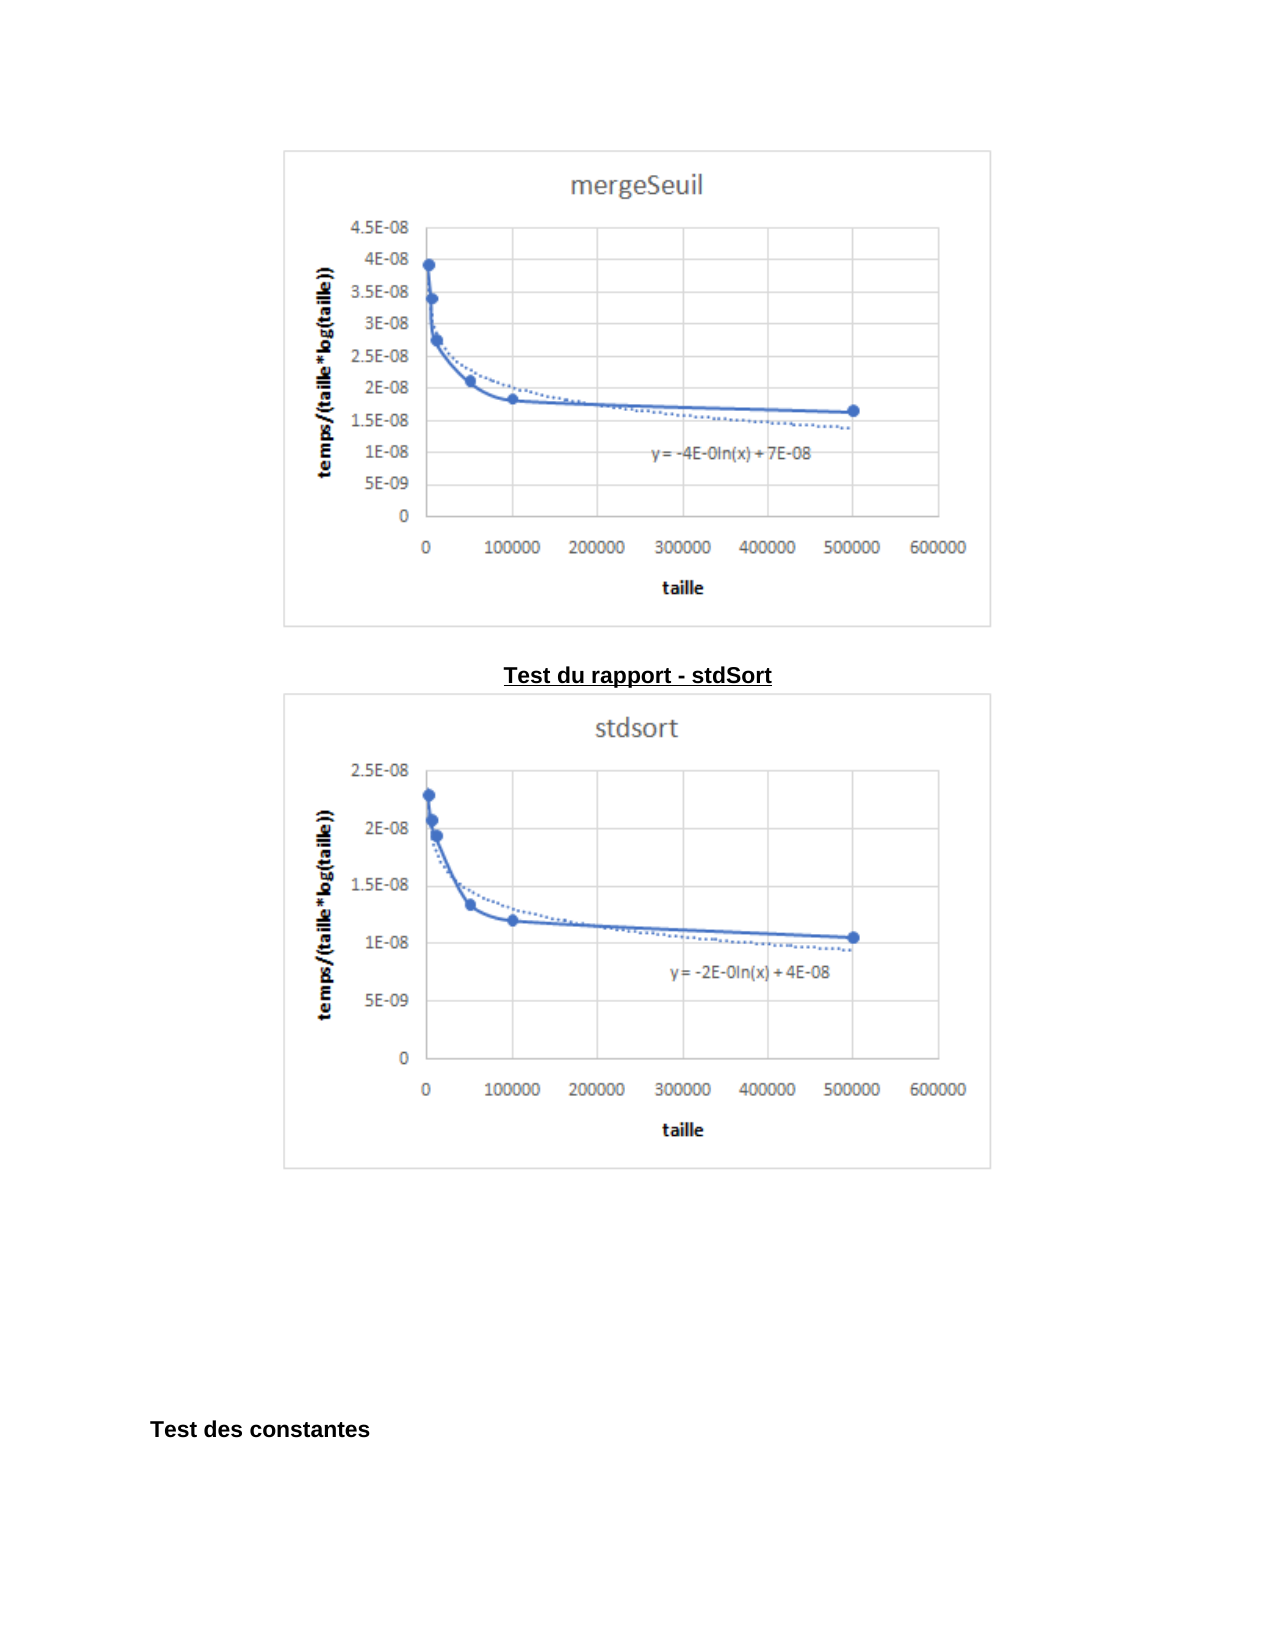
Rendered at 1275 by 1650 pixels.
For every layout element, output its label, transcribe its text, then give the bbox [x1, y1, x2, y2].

text Test du rapport - stdSort [150, 662, 1125, 688]
text Test des constantes [150, 1416, 1125, 1442]
picture [282, 692, 993, 1171]
picture [282, 150, 993, 629]
